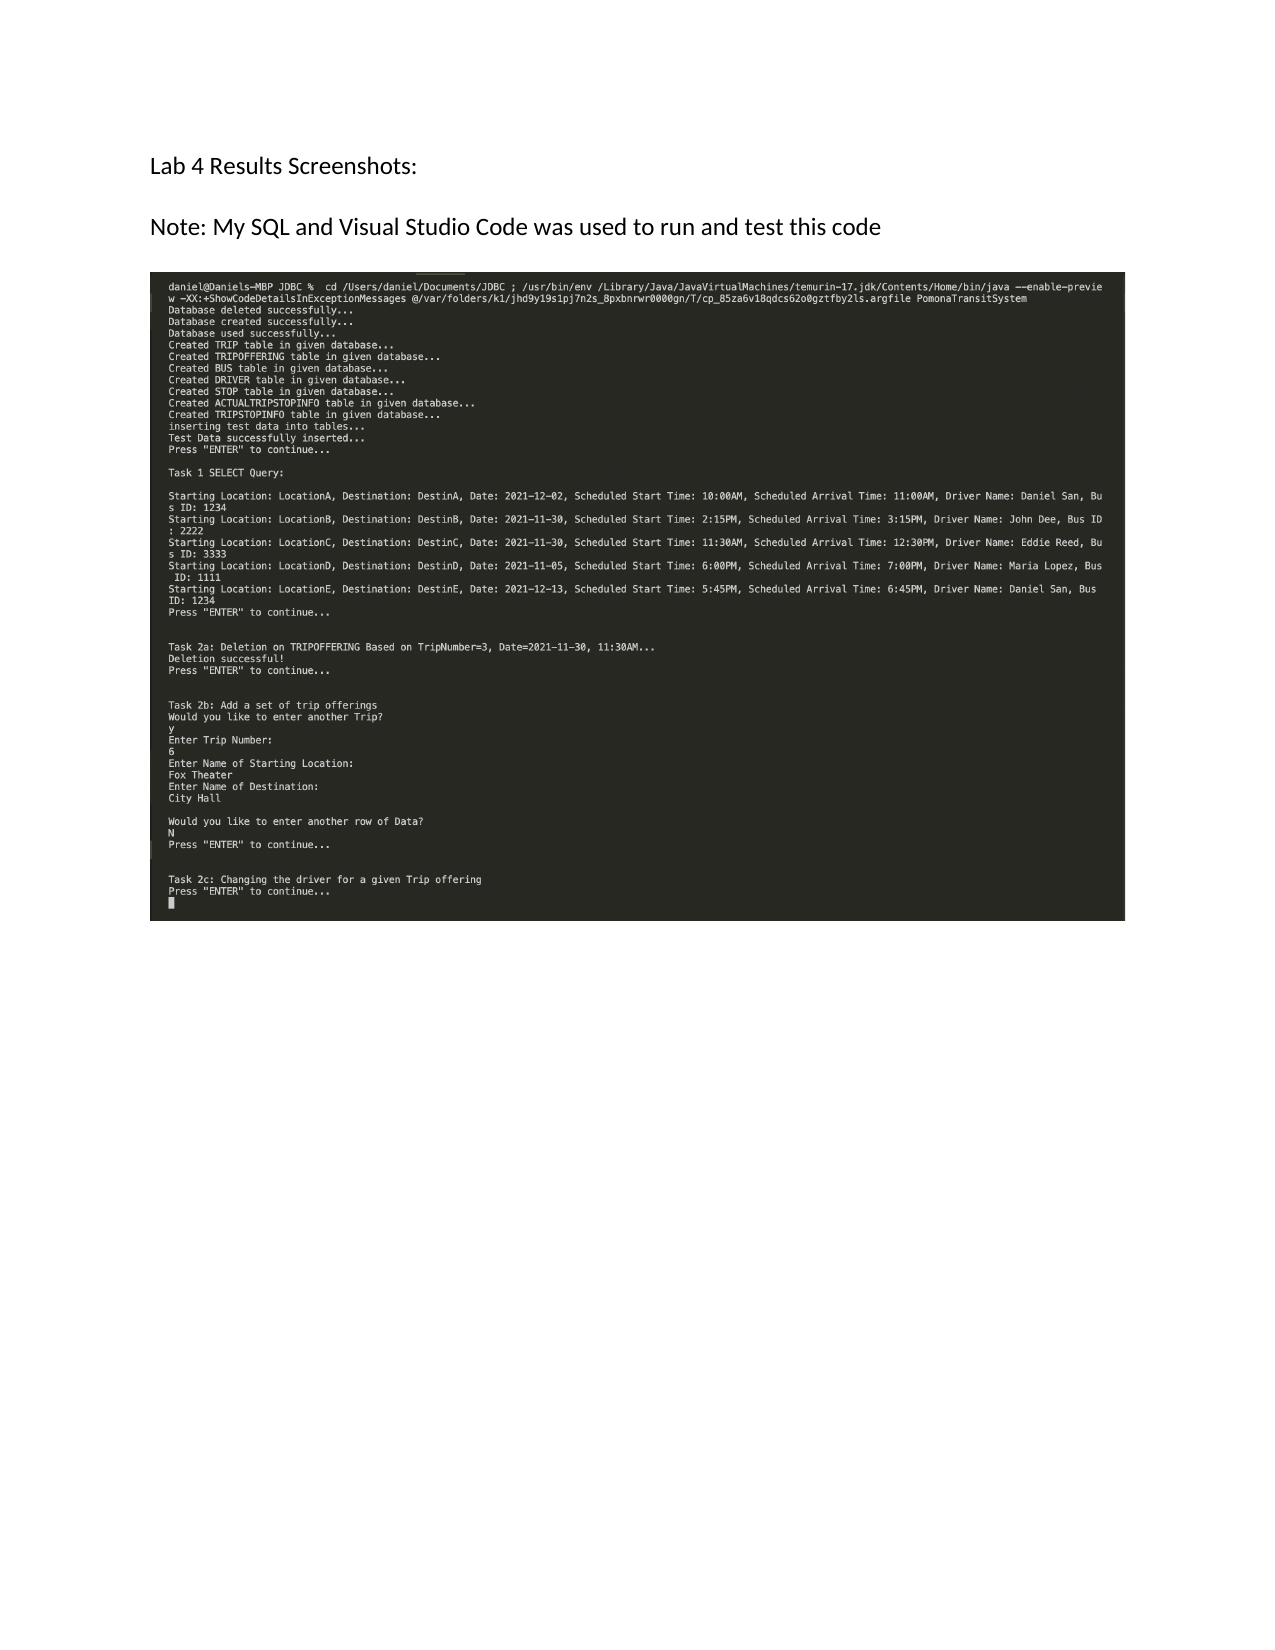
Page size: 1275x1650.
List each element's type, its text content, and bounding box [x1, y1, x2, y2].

text Lab 4 Results Screenshots: [150, 150, 1125, 181]
picture [150, 272, 1125, 921]
text Note: My SQL and Visual Studio Code was used to run and test this code [150, 211, 1125, 242]
